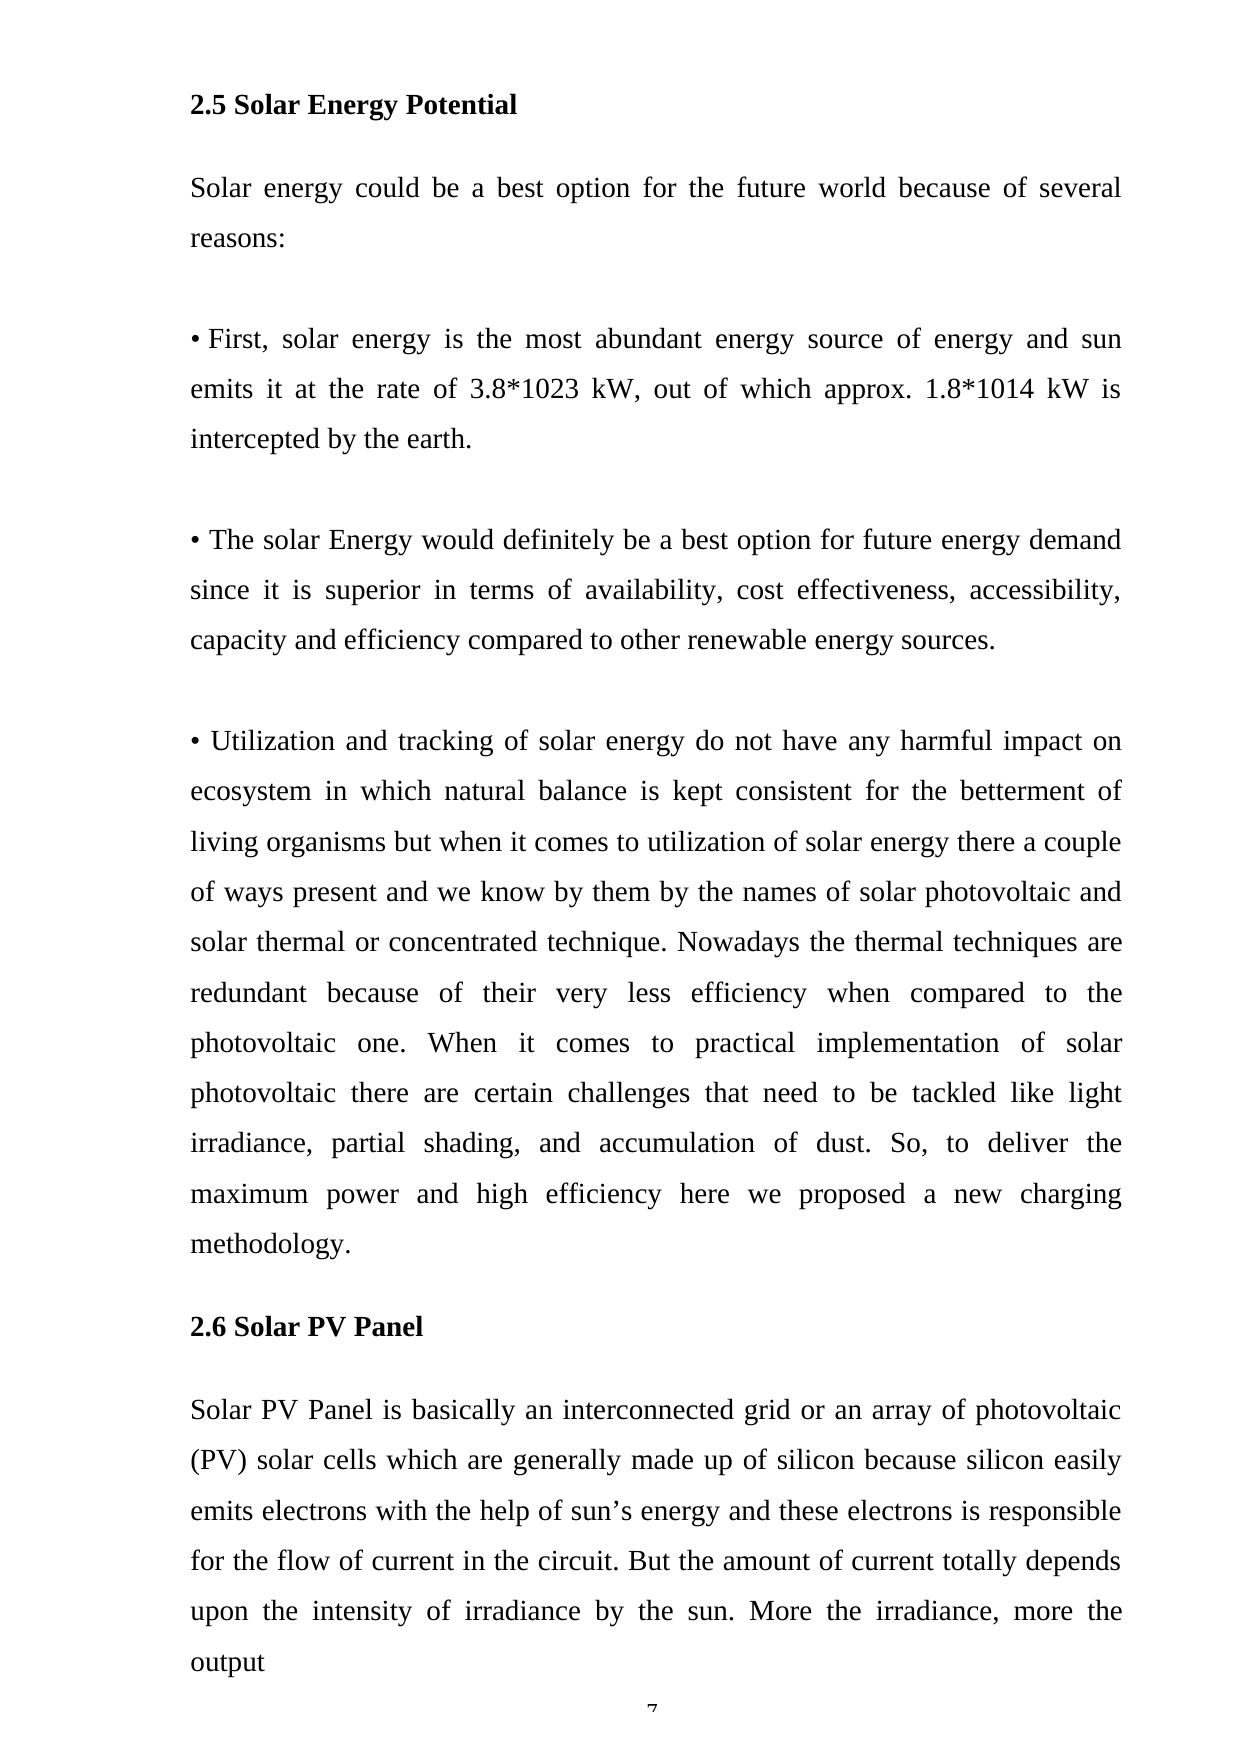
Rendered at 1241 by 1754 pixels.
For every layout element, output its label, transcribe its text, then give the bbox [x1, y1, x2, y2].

list Utilization and tracking of solar energy do not have any harmful impact on ecosystem in which natural balance is kept consistent for the betterment of living organisms but when it comes to utilization of solar energy there a couple of ways present and we know by them by the names of solar photovoltaic and solar thermal or concentrated technique. Nowadays the thermal techniques are redundant because of their very less efficiency when compared to the photovoltaic one. When it comes to practical implementation of solar photovoltaic there are certain challenges that need to be tackled like light irradiance, partial shading, and accumulation of dust. So, to deliver the maximum power and high efficiency here we proposed a new charging methodology. [190, 723, 1123, 1260]
subtitle Solar PV Panel [190, 1309, 1211, 1343]
list Solar Energy Potential [190, 87, 1211, 120]
text Solar energy could be a best option for the future world because of several reasons: [190, 170, 1122, 253]
text Solar PV Panel is basically an interconnected grid or an array of photovoltaic (PV) solar cells which are generally made up of silicon because silicon easily emits electrons with the help of sun’s energy and these electrons is responsible for the flow of current in the circuit. But the amount of current totally depends upon the intensity of irradiance by the sun. More the irradiance, more the output [190, 1392, 1123, 1677]
list The solar Energy would definitely be a best option for future energy demand since it is superior in terms of availability, cost effectiveness, accessibility, capacity and efficiency compared to other renewable energy sources. [190, 522, 1122, 656]
list First, solar energy is the most abundant energy source of energy and sun emits it at the rate of 3.8*1023 kW, out of which approx. 1.8*1014 kW is intercepted by the earth. [190, 321, 1122, 455]
